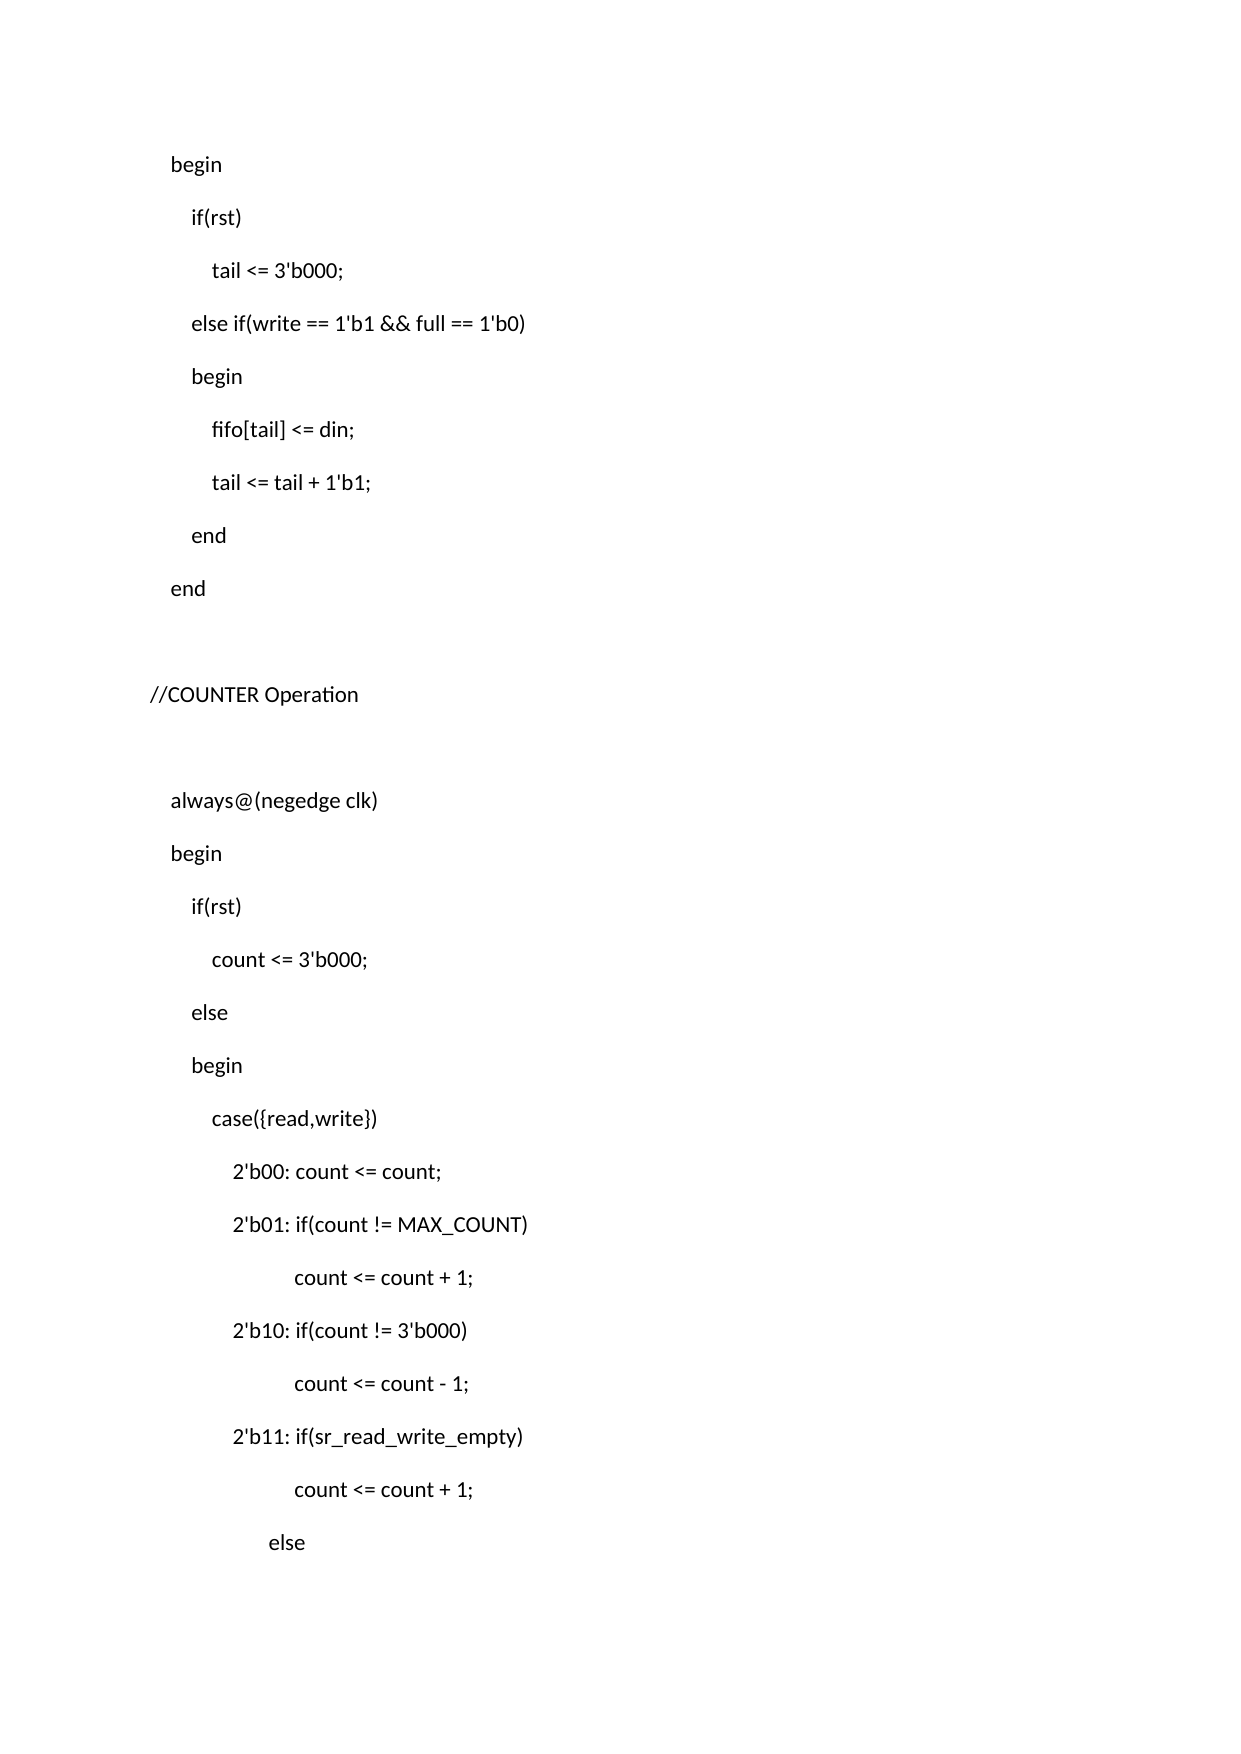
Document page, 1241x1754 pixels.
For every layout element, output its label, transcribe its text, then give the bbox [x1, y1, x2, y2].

text 2'b00: count <= count; [150, 1157, 1090, 1185]
text else [150, 1528, 1090, 1557]
text 2'b01: if(count != MAX_COUNT) [150, 1210, 1090, 1238]
text always@(negedge clk) [150, 786, 1090, 814]
text //COUNTER Operation [150, 680, 1090, 708]
text else if(write == 1'b1 && full == 1'b0) [150, 309, 1090, 337]
text fifo[tail] <= din; [150, 415, 1090, 443]
text count <= count - 1; [150, 1369, 1090, 1397]
text count <= count + 1; [150, 1263, 1090, 1291]
text count <= count + 1; [150, 1476, 1090, 1503]
text begin [150, 362, 1090, 390]
text count <= 3'b000; [150, 945, 1090, 973]
text 2'b10: if(count != 3'b000) [150, 1316, 1090, 1344]
text begin [150, 839, 1090, 867]
text end [150, 521, 1090, 549]
text begin [150, 1051, 1090, 1079]
text else [150, 998, 1090, 1026]
text case({read,write}) [150, 1104, 1090, 1132]
text tail <= 3'b000; [150, 256, 1090, 284]
text if(rst) [150, 892, 1090, 920]
text if(rst) [150, 203, 1090, 231]
text end [150, 574, 1090, 602]
text 2'b11: if(sr_read_write_empty) [150, 1422, 1090, 1451]
text tail <= tail + 1'b1; [150, 468, 1090, 496]
text begin [150, 150, 1090, 178]
